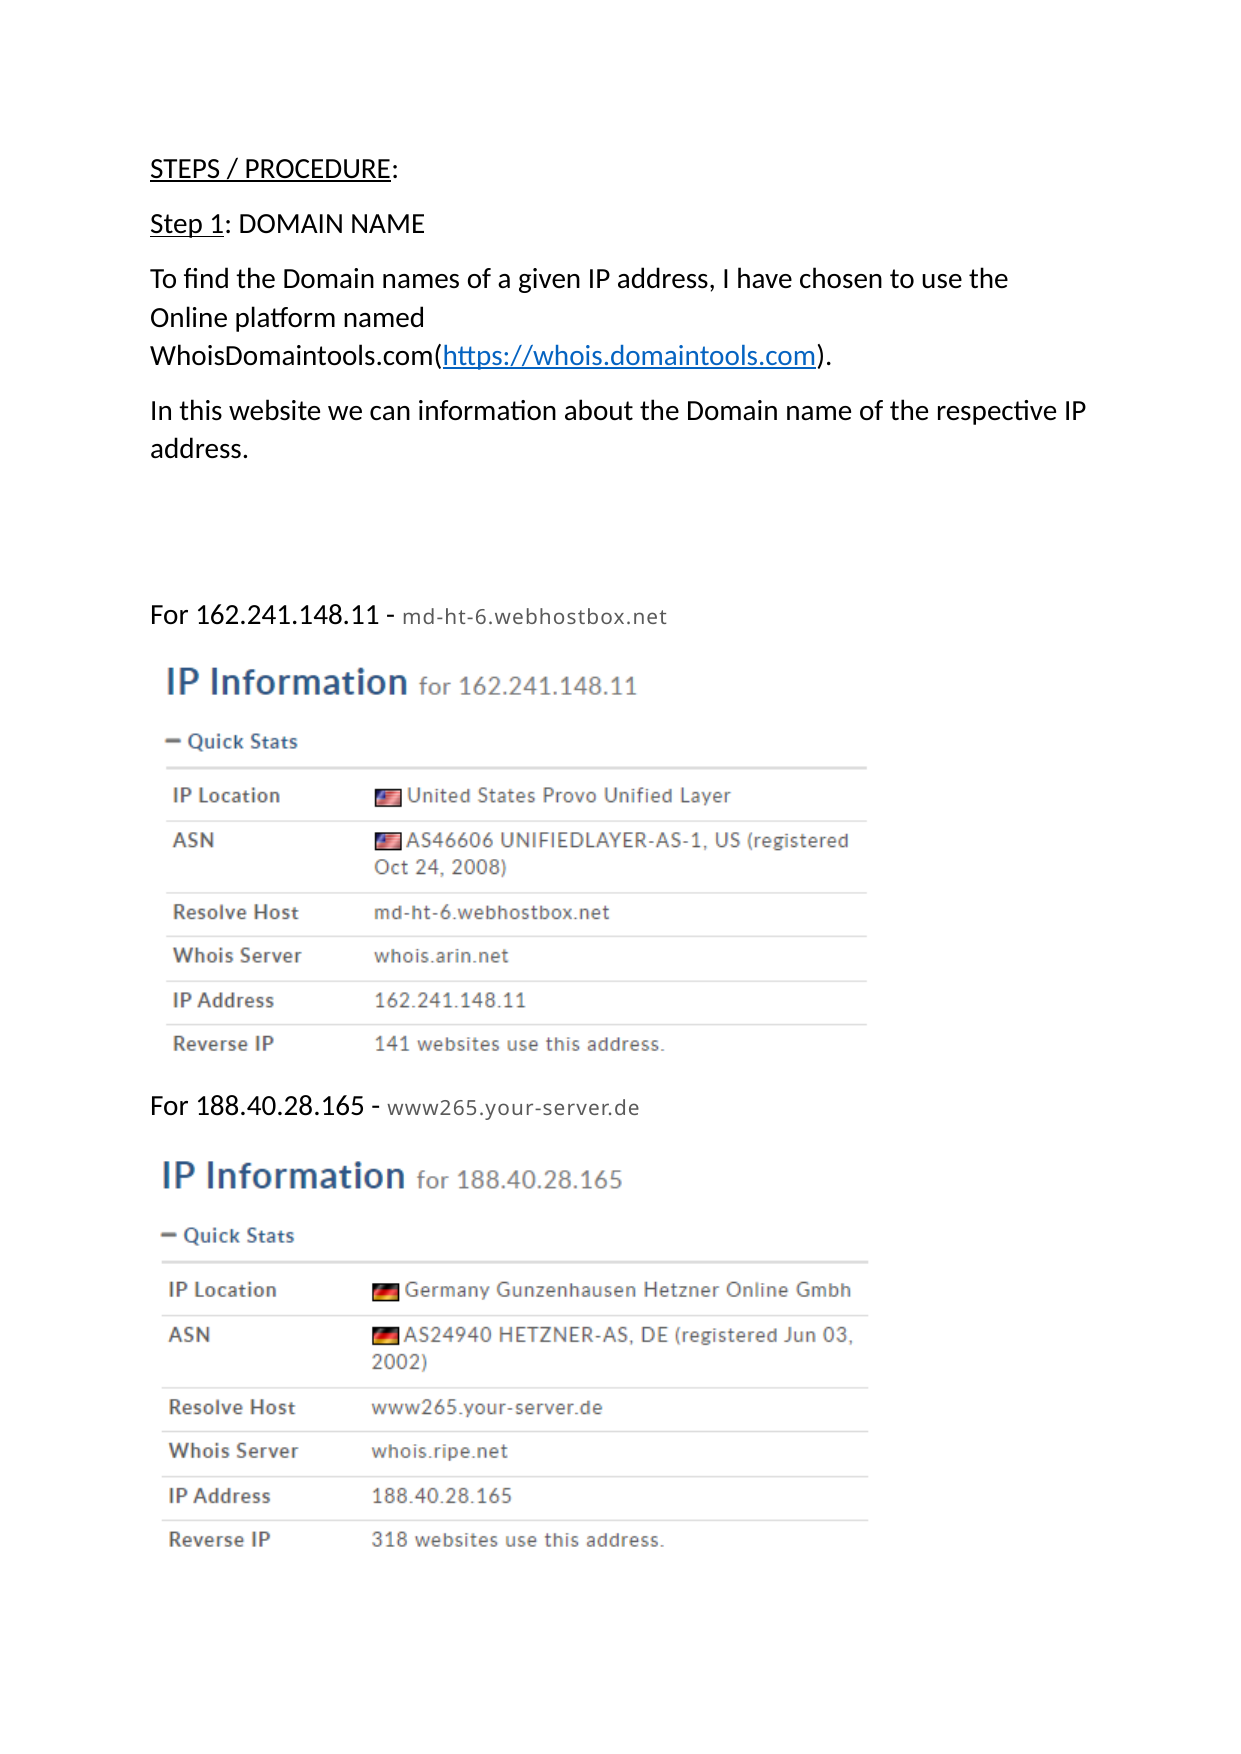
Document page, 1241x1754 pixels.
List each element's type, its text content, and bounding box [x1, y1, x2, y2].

picture [150, 651, 888, 1069]
text For 162.241.148.11 - md-ht-6.webhostbox.net [150, 596, 1090, 632]
text For 188.40.28.165 - www265.your-server.de [150, 1087, 1090, 1123]
picture [150, 1142, 891, 1568]
text STEPS / PROCEDURE: [150, 150, 1090, 186]
text To find the Domain names of a given IP address, I have chosen to use the Online platform named WhoisDomaintools.com(https://whois.domaintools.com). [150, 260, 1090, 373]
text Step 1: DOMAIN NAME [150, 205, 1090, 241]
text In this website we can information about the Domain name of the respective IP address. [150, 392, 1090, 466]
